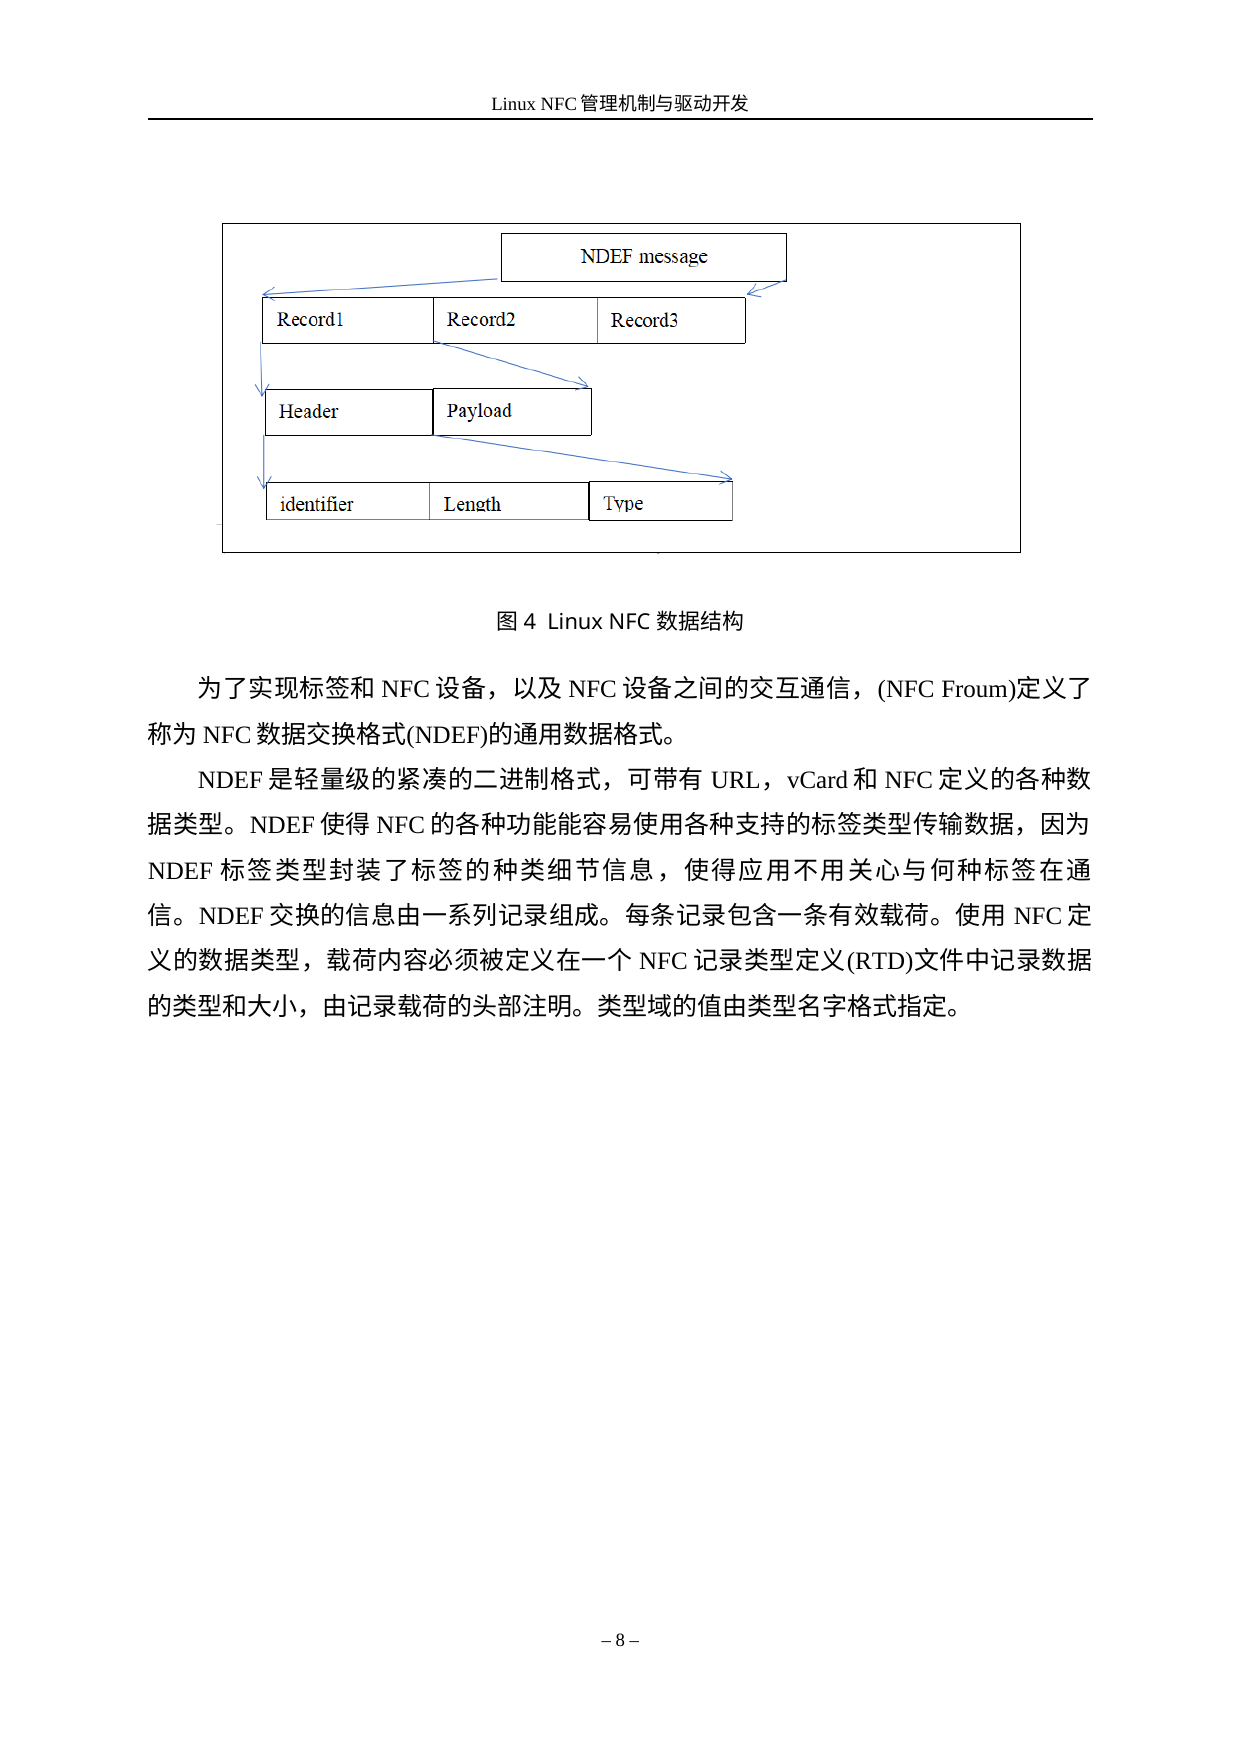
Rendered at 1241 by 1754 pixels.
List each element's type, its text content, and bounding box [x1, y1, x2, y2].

text NDEF是轻量级的紧凑的二进制格式，可带有URL，vCard和NFC定义的各种数据类型。NDEF使得NFC的各种功能能容易使用各种支持的标签类型传输数据，因为NDEF标签类型封装了标签的种类细节信息，使得应用不用关心与何种标签在通信。NDEF交换的信息由一系列记录组成。每条记录包含一条有效载荷。使用NFC定义的数据类型，载荷内容必须被定义在一个NFC记录类型定义(RTD)文件中记录数据的类型和大小，由记录载荷的头部注明。类型域的值由类型名字格式指定。 [148, 759, 1093, 1022]
text 为了实现标签和NFC设备，以及NFC设备之间的交互通信，(NFC Froum)定义了称为NFC数据交换格式(NDEF)的通用数据格式。 [148, 669, 1093, 750]
picture [216, 220, 1024, 554]
text 图 4 Linux NFC 数据结构 [148, 604, 1093, 636]
